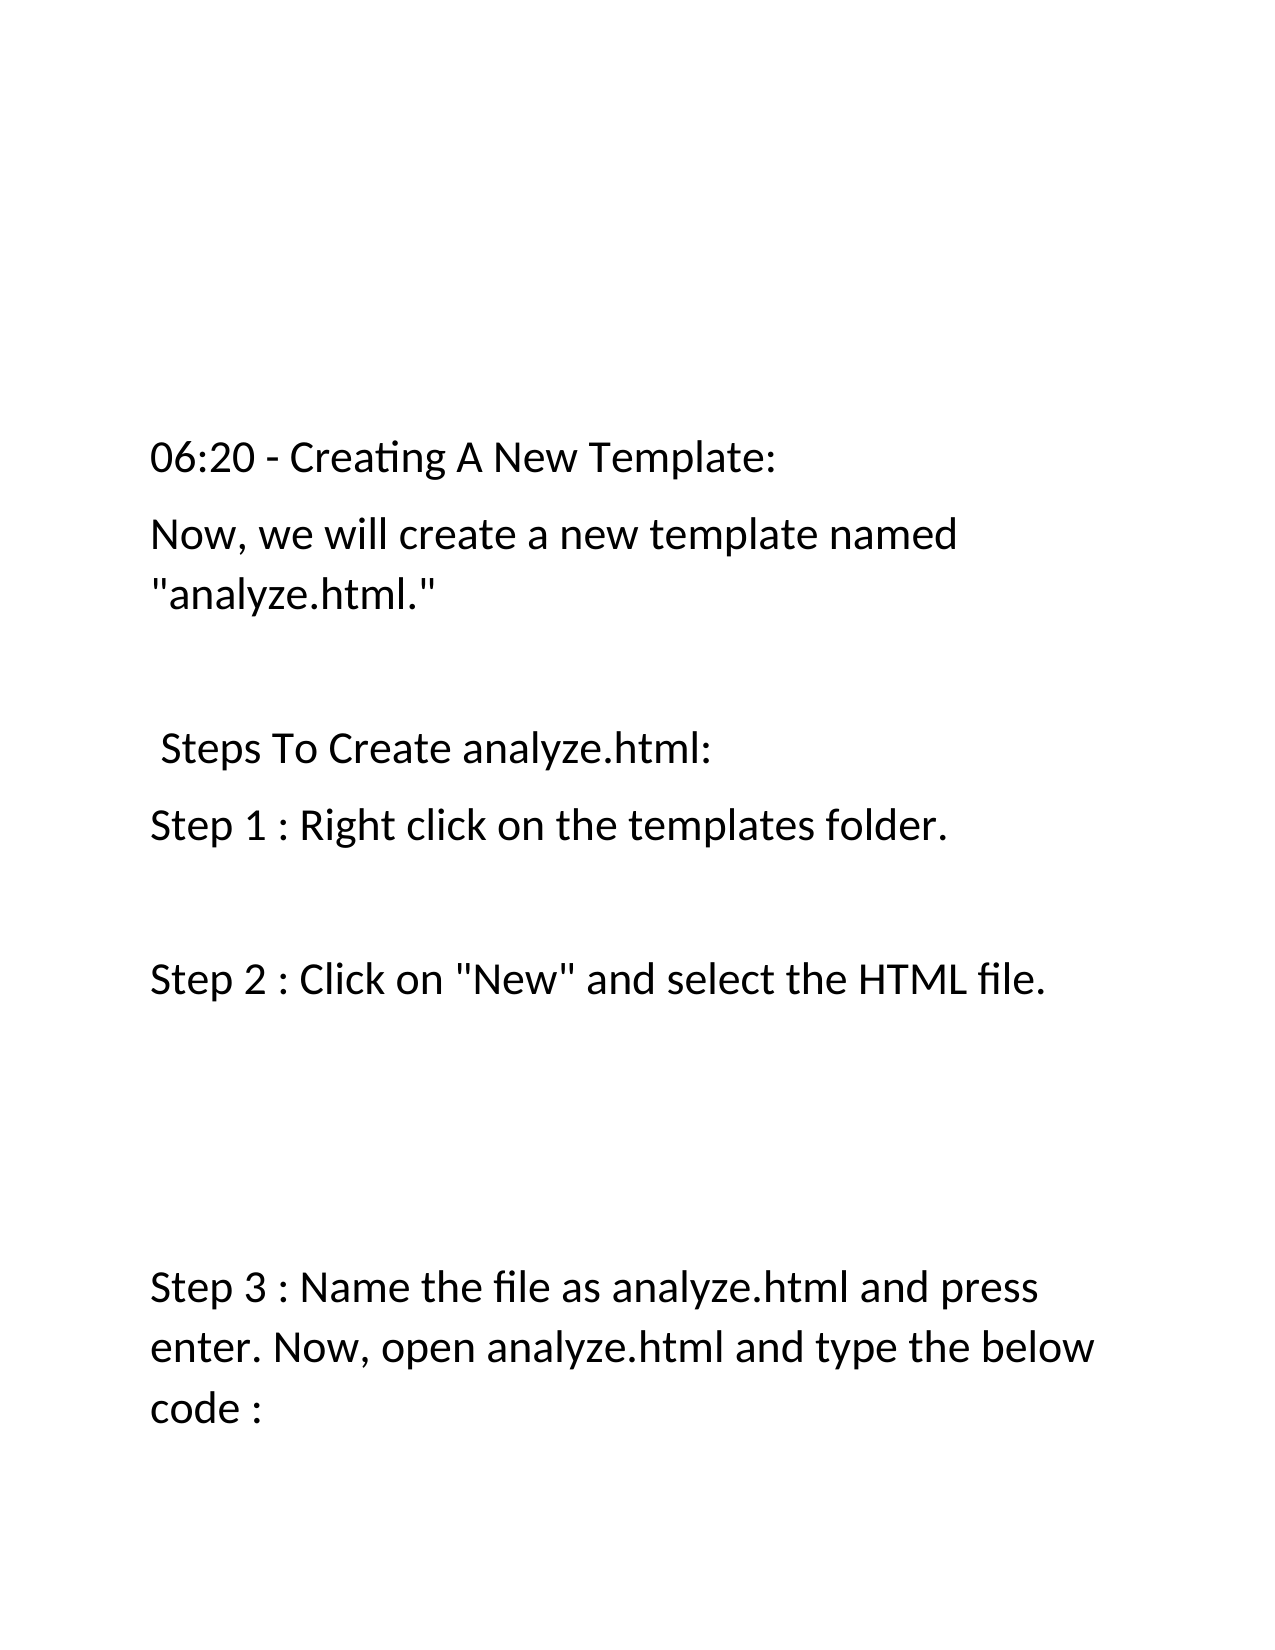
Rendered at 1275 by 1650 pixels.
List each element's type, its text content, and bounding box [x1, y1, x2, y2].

text 06:20 - Creating A New Template: [150, 428, 1125, 484]
text Step 2 : Click on "New" and select the HTML file. [150, 950, 1125, 1006]
text Steps To Create analyze.html: [150, 719, 1125, 775]
text Step 1 : Right click on the templates folder. [150, 796, 1125, 852]
text Now, we will create a new template named "analyze.html." [150, 505, 1125, 621]
text Step 3 : Name the file as analyze.html and press enter. Now, open analyze.html and type the below code : [150, 1258, 1125, 1434]
